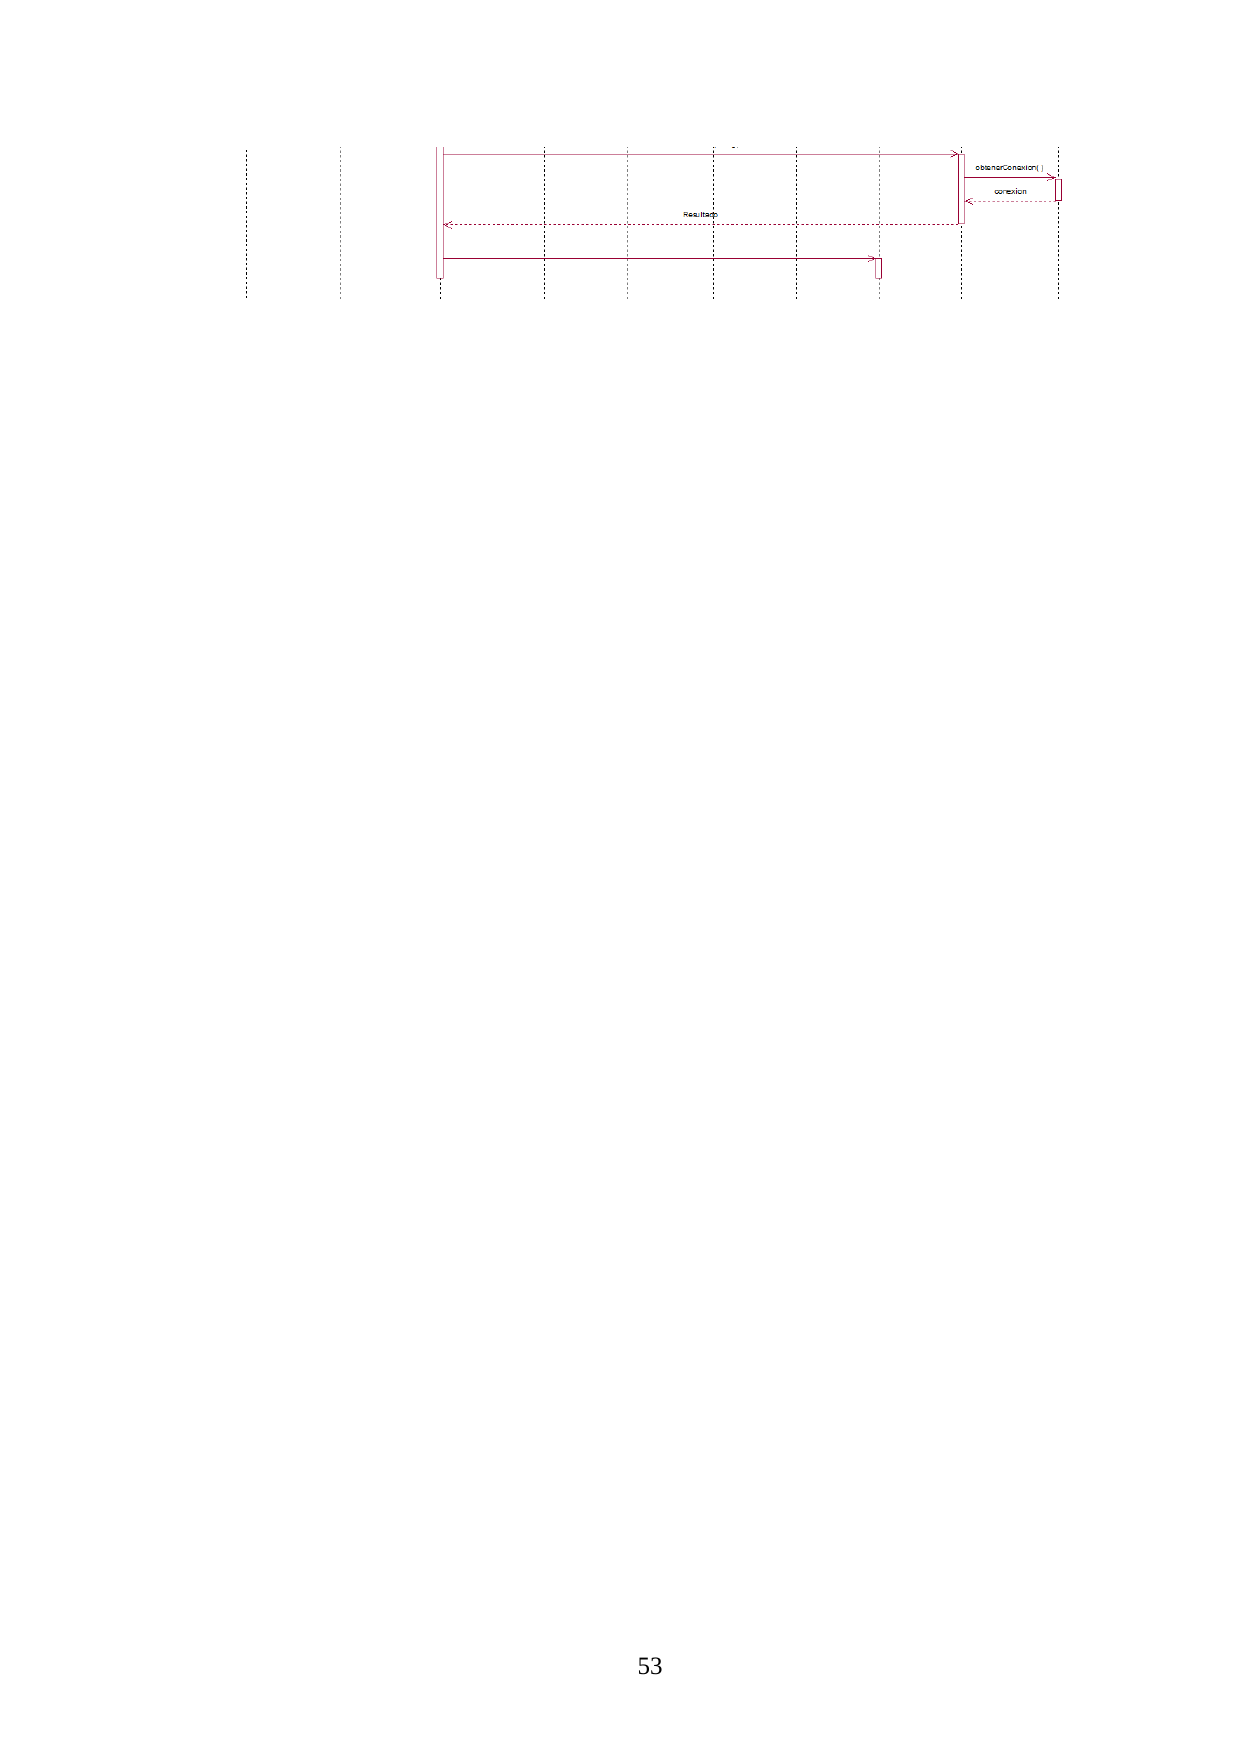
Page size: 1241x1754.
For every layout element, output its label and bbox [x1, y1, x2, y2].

picture [206, 147, 1092, 301]
